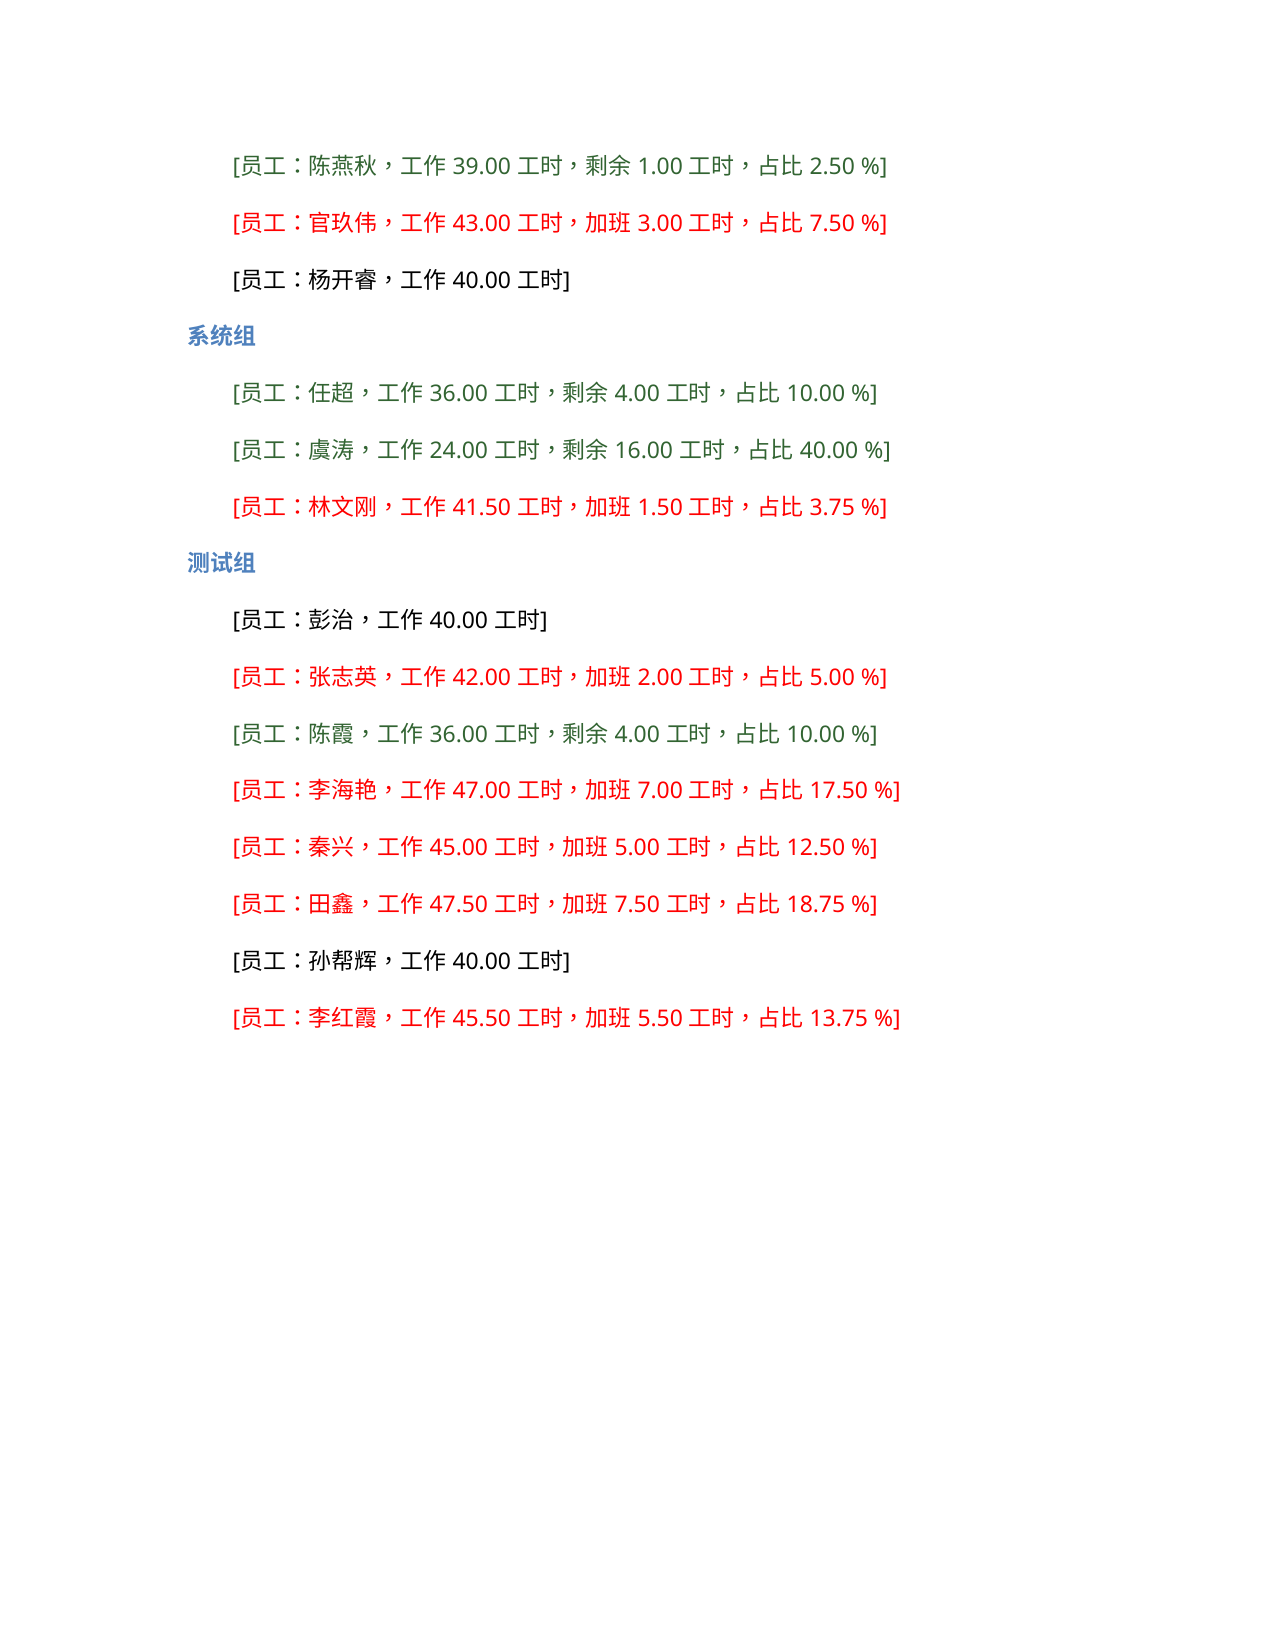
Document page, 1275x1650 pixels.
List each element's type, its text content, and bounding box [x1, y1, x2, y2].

text [员工：虞涛，工作 24.00 工时，剩余 16.00 工时，占比 40.00 %] [187, 434, 1087, 465]
text [员工：官玖伟，工作 43.00 工时，加班 3.00 工时，占比 7.50 %] [187, 207, 1087, 238]
text [员工：林文刚，工作 41.50 工时，加班 1.50 工时，占比 3.75 %] [187, 491, 1087, 522]
subtitle 测试组 [187, 547, 1087, 579]
text [员工：陈燕秋，工作 39.00 工时，剩余 1.00 工时，占比 2.50 %] [187, 150, 1087, 181]
subtitle 系统组 [187, 320, 1087, 352]
text [员工：杨开睿，工作 40.00 工时] [187, 263, 1087, 295]
text [员工：任超，工作 36.00 工时，剩余 4.00 工时，占比 10.00 %] [187, 377, 1087, 408]
text [员工：彭治，工作 40.00 工时] [187, 604, 1087, 635]
text [员工：田鑫，工作 47.50 工时，加班 7.50 工时，占比 18.75 %] [187, 888, 1087, 919]
text [员工：陈霞，工作 36.00 工时，剩余 4.00 工时，占比 10.00 %] [187, 718, 1087, 749]
text [员工：李海艳，工作 47.00 工时，加班 7.00 工时，占比 17.50 %] [187, 774, 1087, 806]
text [员工：秦兴，工作 45.00 工时，加班 5.00 工时，占比 12.50 %] [187, 831, 1087, 862]
text [员工：张志英，工作 42.00 工时，加班 2.00 工时，占比 5.00 %] [187, 661, 1087, 692]
text [员工：孙帮辉，工作 40.00 工时] [187, 945, 1087, 976]
text [员工：李红霞，工作 45.50 工时，加班 5.50 工时，占比 13.75 %] [187, 1002, 1087, 1033]
